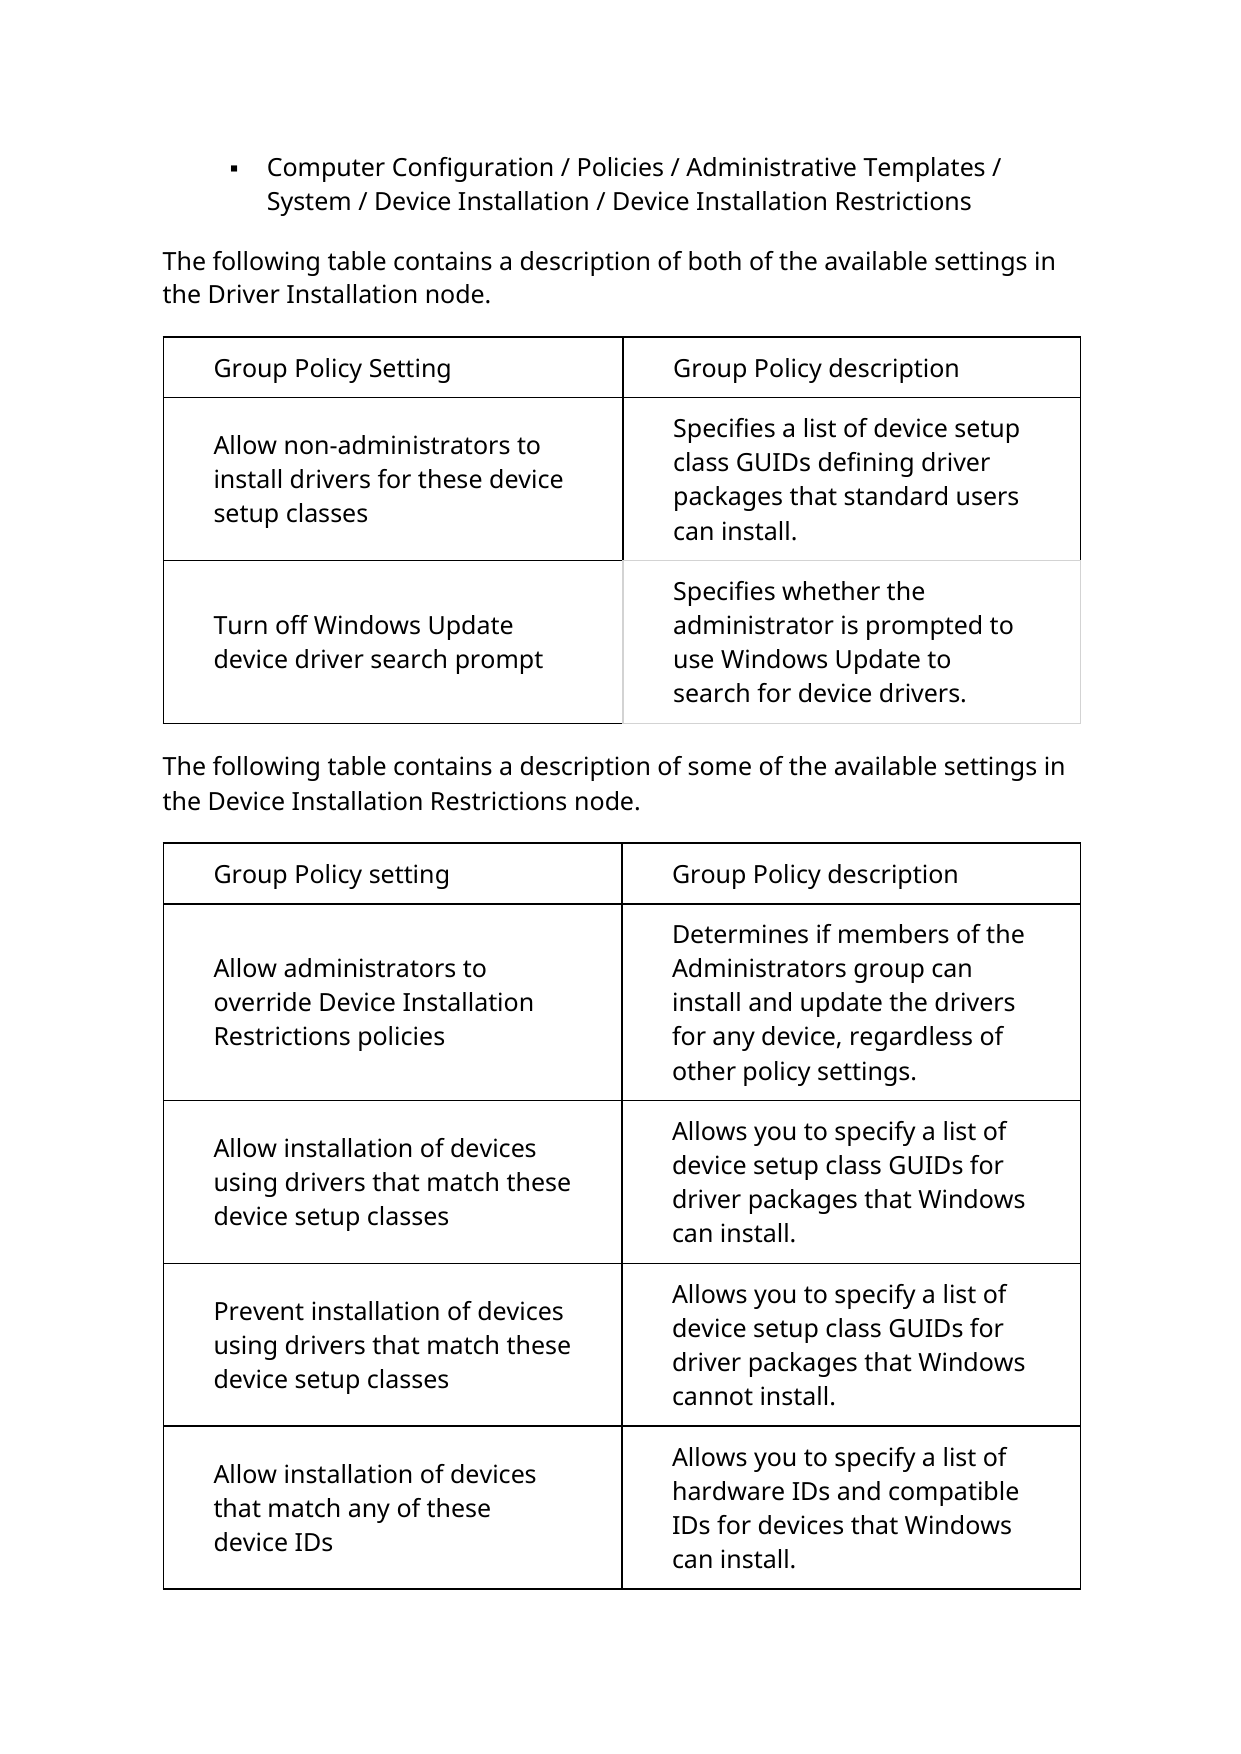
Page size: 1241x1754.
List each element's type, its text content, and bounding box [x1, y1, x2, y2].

table_cell Allows you to specify a list of device setup class GUIDs for driver packages that Windows cannot install. [623, 1264, 1080, 1425]
text The following table contains a description of some of the available settings in the Device Installation Restrictions node. [162, 749, 1078, 817]
table_header Group Policy description [624, 338, 1080, 397]
text The following table contains a description of both of the available settings in the Driver Installation node. [162, 243, 1078, 311]
table_header Group Policy setting [164, 844, 621, 903]
table_cell Allows you to specify a list of device setup class GUIDs for driver packages that Windows can install. [623, 1101, 1080, 1262]
table_cell Allow installation of devices using drivers that match these device setup classes [164, 1101, 621, 1262]
table_cell Determines if members of the Administrators group can install and update the drivers for any device, regardless of other policy settings. [623, 905, 1080, 1100]
table_header Group Policy description [623, 844, 1080, 903]
table_cell Allow non-administrators to install drivers for these device setup classes [164, 398, 622, 560]
table_cell Specifies whether the administrator is prompted to use Windows Update to search for device drivers. [624, 561, 1080, 722]
table_cell Allow installation of devices that match any of these device IDs [164, 1427, 621, 1588]
table_cell Allows you to specify a list of hardware IDs and compatible IDs for devices that Windows can install. [623, 1427, 1080, 1588]
table_header Group Policy Setting [164, 338, 622, 397]
table_cell Prevent installation of devices using drivers that match these device setup classes [164, 1264, 621, 1425]
list Computer Configuration / Policies / Administrative Templates / System / Device Installation / Device Installation Restrictions [229, 150, 1078, 218]
table_cell Turn off Windows Update device driver search prompt [164, 561, 622, 722]
table_cell Specifies a list of device setup class GUIDs defining driver packages that standard users can install. [624, 398, 1080, 560]
table_cell Allow administrators to override Device Installation Restrictions policies [164, 905, 621, 1100]
